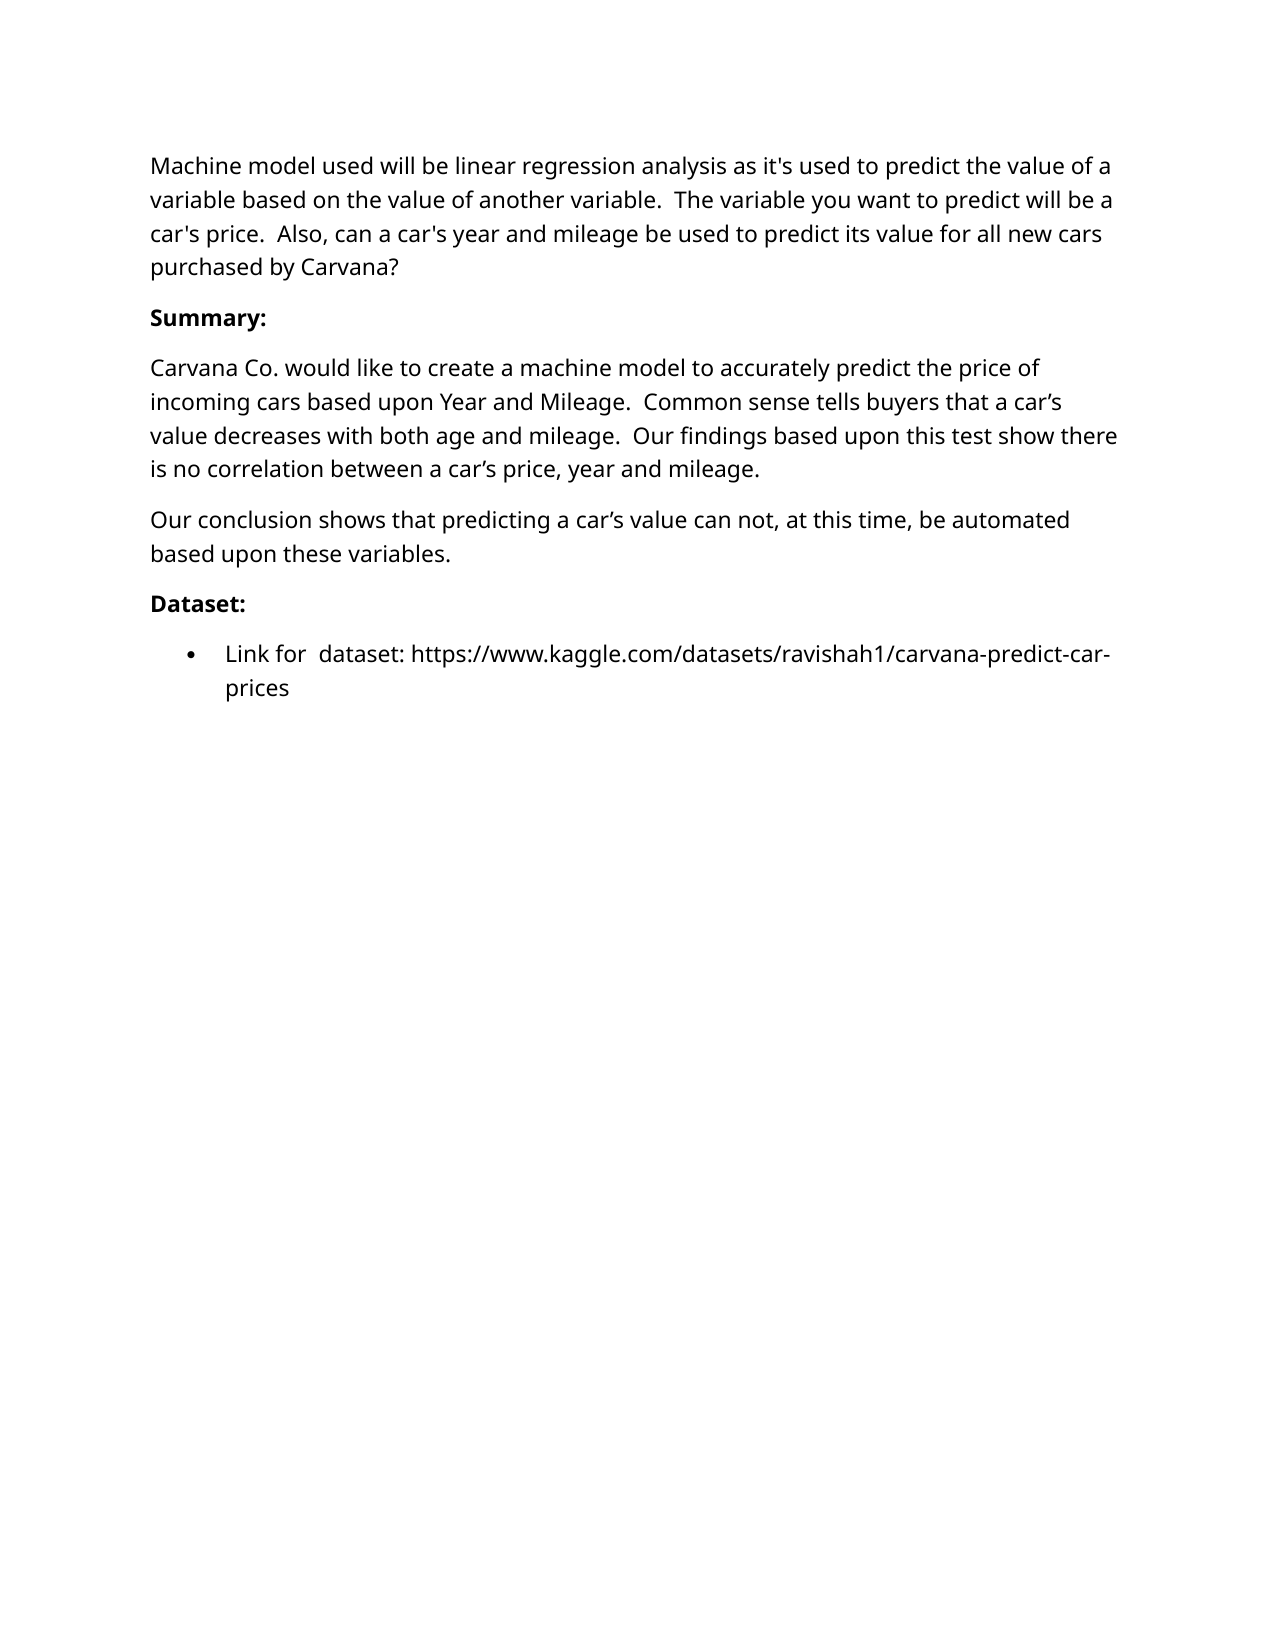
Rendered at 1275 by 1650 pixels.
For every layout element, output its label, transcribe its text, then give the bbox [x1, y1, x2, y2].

text Dataset: [150, 588, 1125, 619]
text Machine model used will be linear regression analysis as it's used to predict the value of a variable based on the value of another variable. The variable you want to predict will be a car's price. Also, can a car's year and mileage be used to predict its value for all new cars purchased by Carvana? [150, 150, 1125, 282]
list Link for dataset: https://www.kaggle.com/datasets/ravishah1/carvana-predict-car-prices [187, 638, 1125, 703]
text Carvana Co. would like to create a machine model to accurately predict the price of incoming cars based upon Year and Mileage. Common sense tells buyers that a car’s value decreases with both age and mileage. Our findings based upon this test show there is no correlation between a car’s price, year and mileage. [150, 352, 1125, 484]
text Summary: [150, 302, 1125, 333]
text Our conclusion shows that predicting a car’s value can not, at this time, be automated based upon these variables. [150, 504, 1125, 569]
